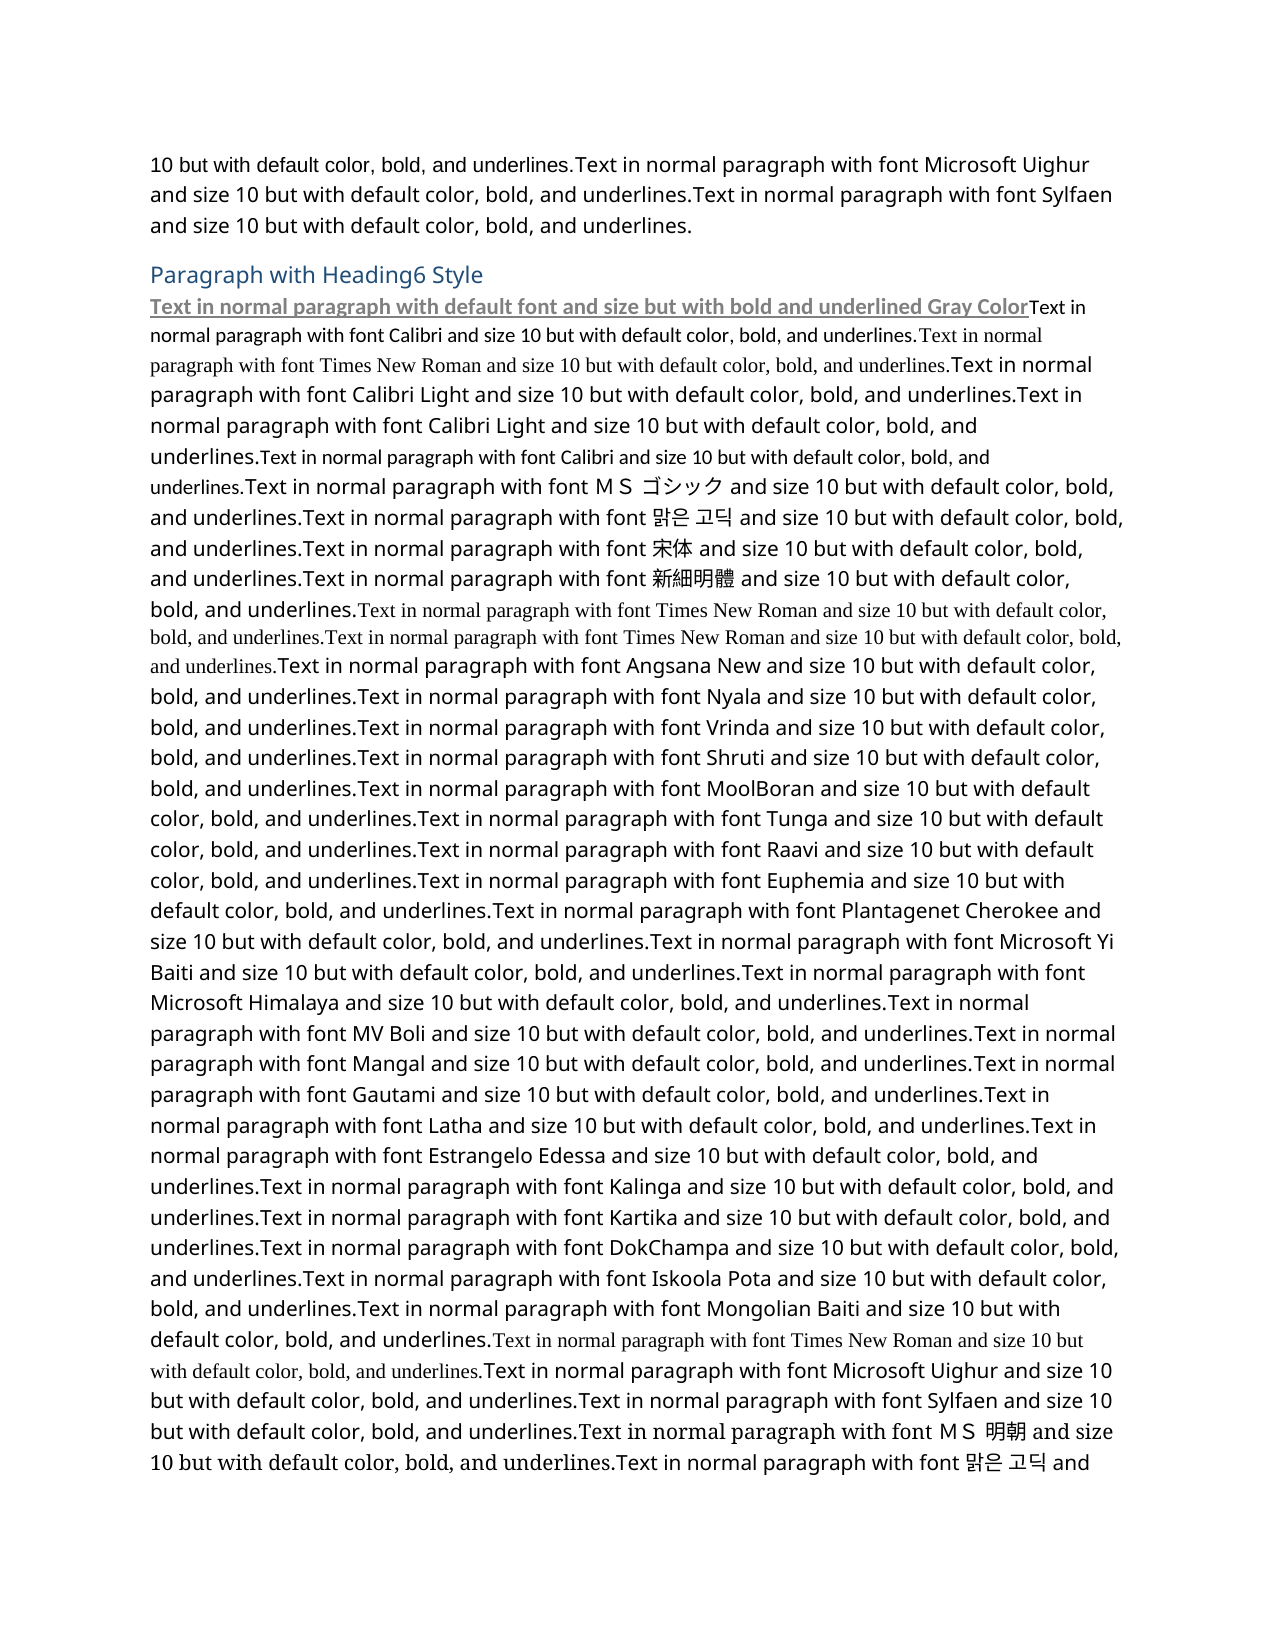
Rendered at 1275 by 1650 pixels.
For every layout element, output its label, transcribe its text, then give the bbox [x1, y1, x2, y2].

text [150, 292, 1125, 1476]
subtitle Paragraph with Heading6 Style [150, 258, 1125, 290]
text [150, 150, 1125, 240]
